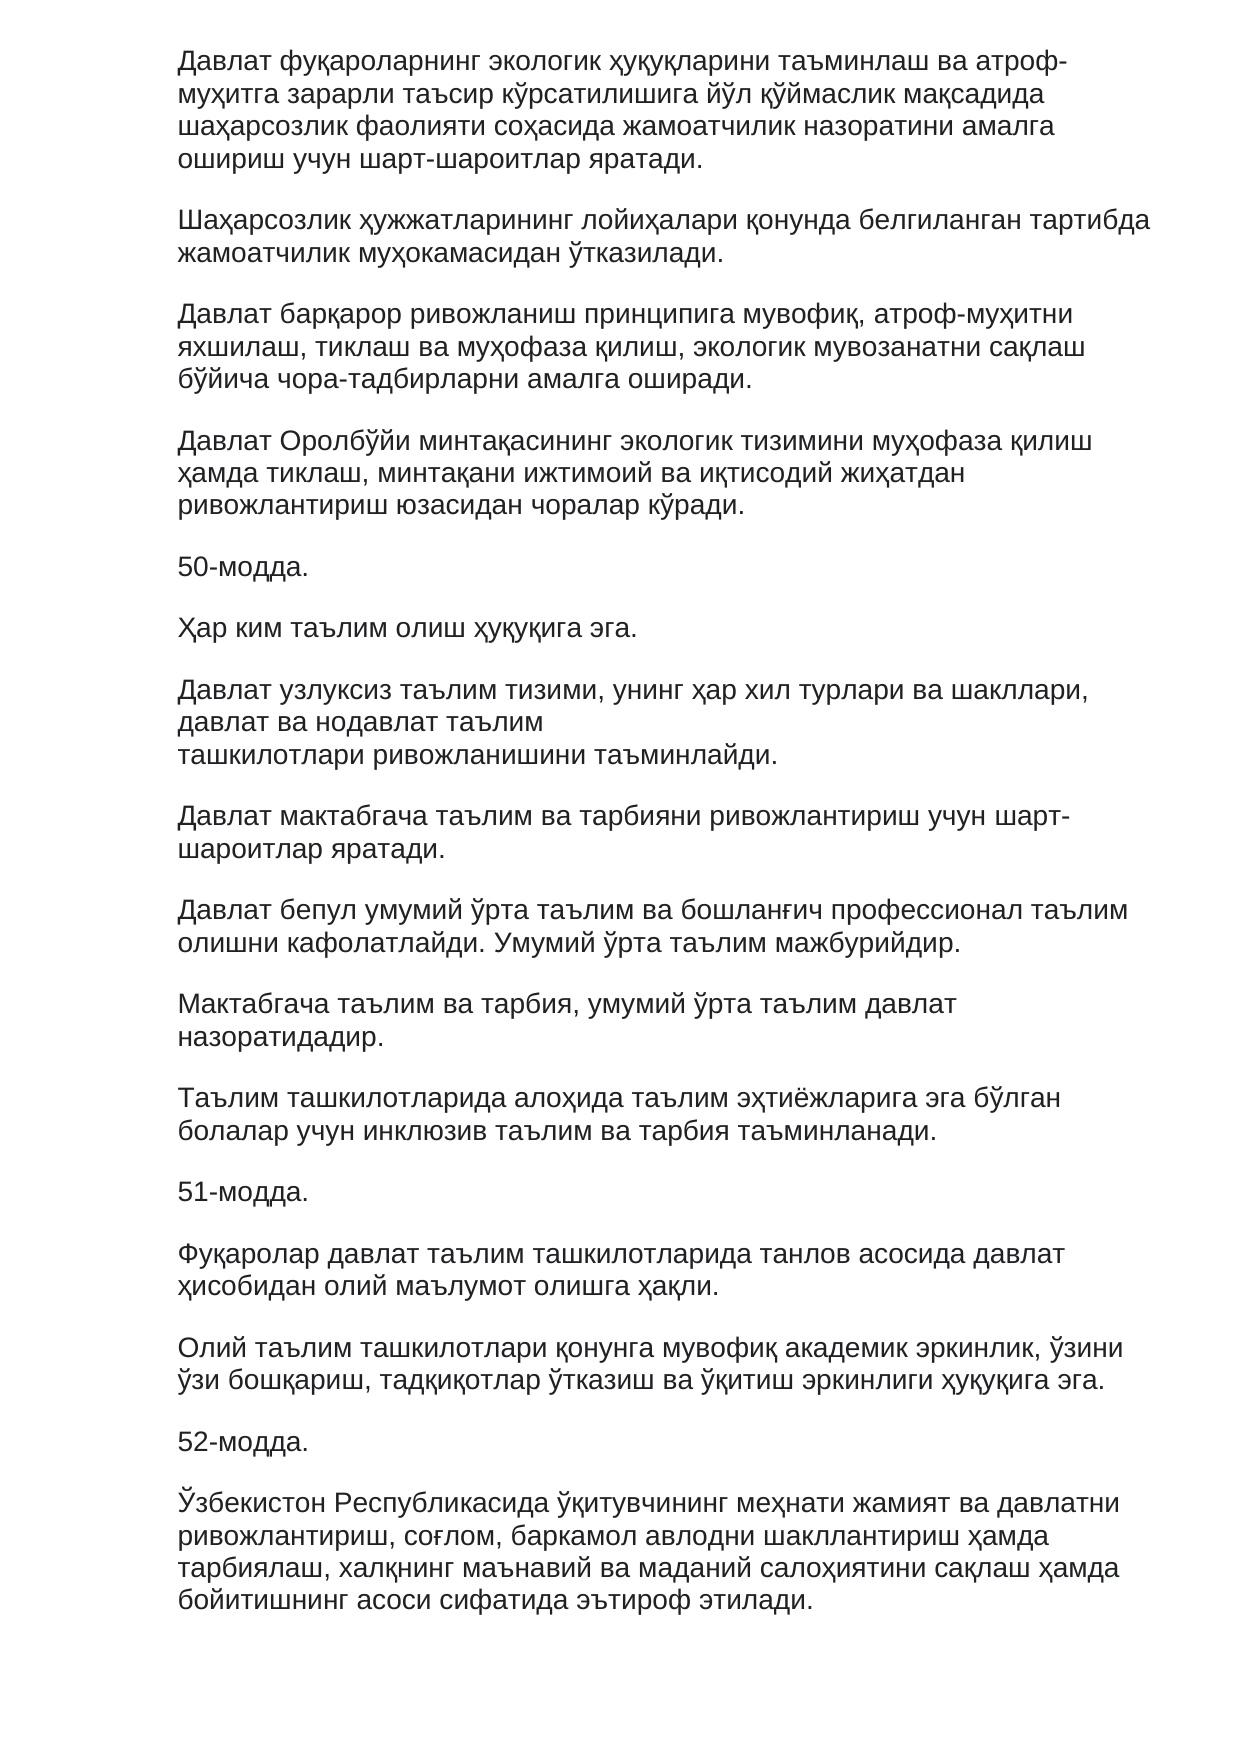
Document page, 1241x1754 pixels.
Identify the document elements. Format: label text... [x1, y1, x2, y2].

text Давлат фуқароларнинг экологик ҳуқуқларини таъминлаш ва атроф-муҳитга зарарли таъсир кўрсатилишига йўл қўймаслик мақсадида шаҳарсозлик фаолияти соҳасида жамоатчилик назоратини амалга ошириш учун шарт-шароитлар яратади. [177, 44, 1152, 174]
text Мактабгача таълим ва тарбия, умумий ўрта таълим давлат назоратидадир. [177, 987, 1152, 1052]
text Давлат Оролбўйи минтақасининг экологик тизимини муҳофаза қилиш ҳамда тиклаш, минтақани ижтимоий ва иқтисодий жиҳатдан ривожлантириш юзасидан чоралар кўради. [177, 423, 1152, 521]
text Фуқаролар давлат таълим ташкилотларида танлов асосида давлат ҳисобидан олий маълумот олишга ҳақли. [177, 1237, 1152, 1301]
text Давлат барқарор ривожланиш принципига мувофиқ, атроф-муҳитни яхшилаш, тиклаш ва муҳофаза қилиш, экологик мувозанатни сақлаш бўйича чора-тадбирларни амалга оширади. [177, 297, 1152, 394]
text Давлат мактабгача таълим ва тарбияни ривожлантириш учун шарт-шароитлар яратади. [177, 799, 1152, 864]
text Давлат узлуксиз таълим тизими, унинг ҳар хил турлари ва шакллари, давлат ва нодавлат таълим ташкилотлари ривожланишини таъминлайди. [177, 673, 1152, 770]
text Олий таълим ташкилотлари қонунга мувофиқ академик эркинлик, ўзини ўзи бошқариш, тадқиқотлар ўтказиш ва ўқитиш эркинлиги ҳуқуқига эга. [177, 1331, 1152, 1395]
text Ҳар ким таълим олиш ҳуқуқига эга. [177, 611, 1152, 644]
text 50-модда. [177, 550, 1152, 582]
text 51-модда. [177, 1175, 1152, 1207]
text Давлат бепул умумий ўрта таълим ва бошланғич профессионал таълим олишни кафолатлайди. Умумий ўрта таълим мажбурийдир. [177, 893, 1152, 958]
text Шаҳарсозлик ҳужжатларининг лойиҳалари қонунда белгиланган тартибда жамоатчилик муҳокамасидан ўтказилади. [177, 203, 1152, 268]
text Таълим ташкилотларида алоҳида таълим эҳтиёжларига эга бўлган болалар учун инклюзив таълим ва тарбия таъминланади. [177, 1081, 1152, 1146]
text Ўзбекистон Республикасида ўқитувчининг меҳнати жамият ва давлатни ривожлантириш, соғлом, баркамол авлодни шакллантириш ҳамда тарбиялаш, халқнинг маънавий ва маданий салоҳиятини сақлаш ҳамда бойитишнинг асоси сифатида эътироф этилади. [177, 1486, 1152, 1616]
text 52-модда. [177, 1424, 1152, 1457]
